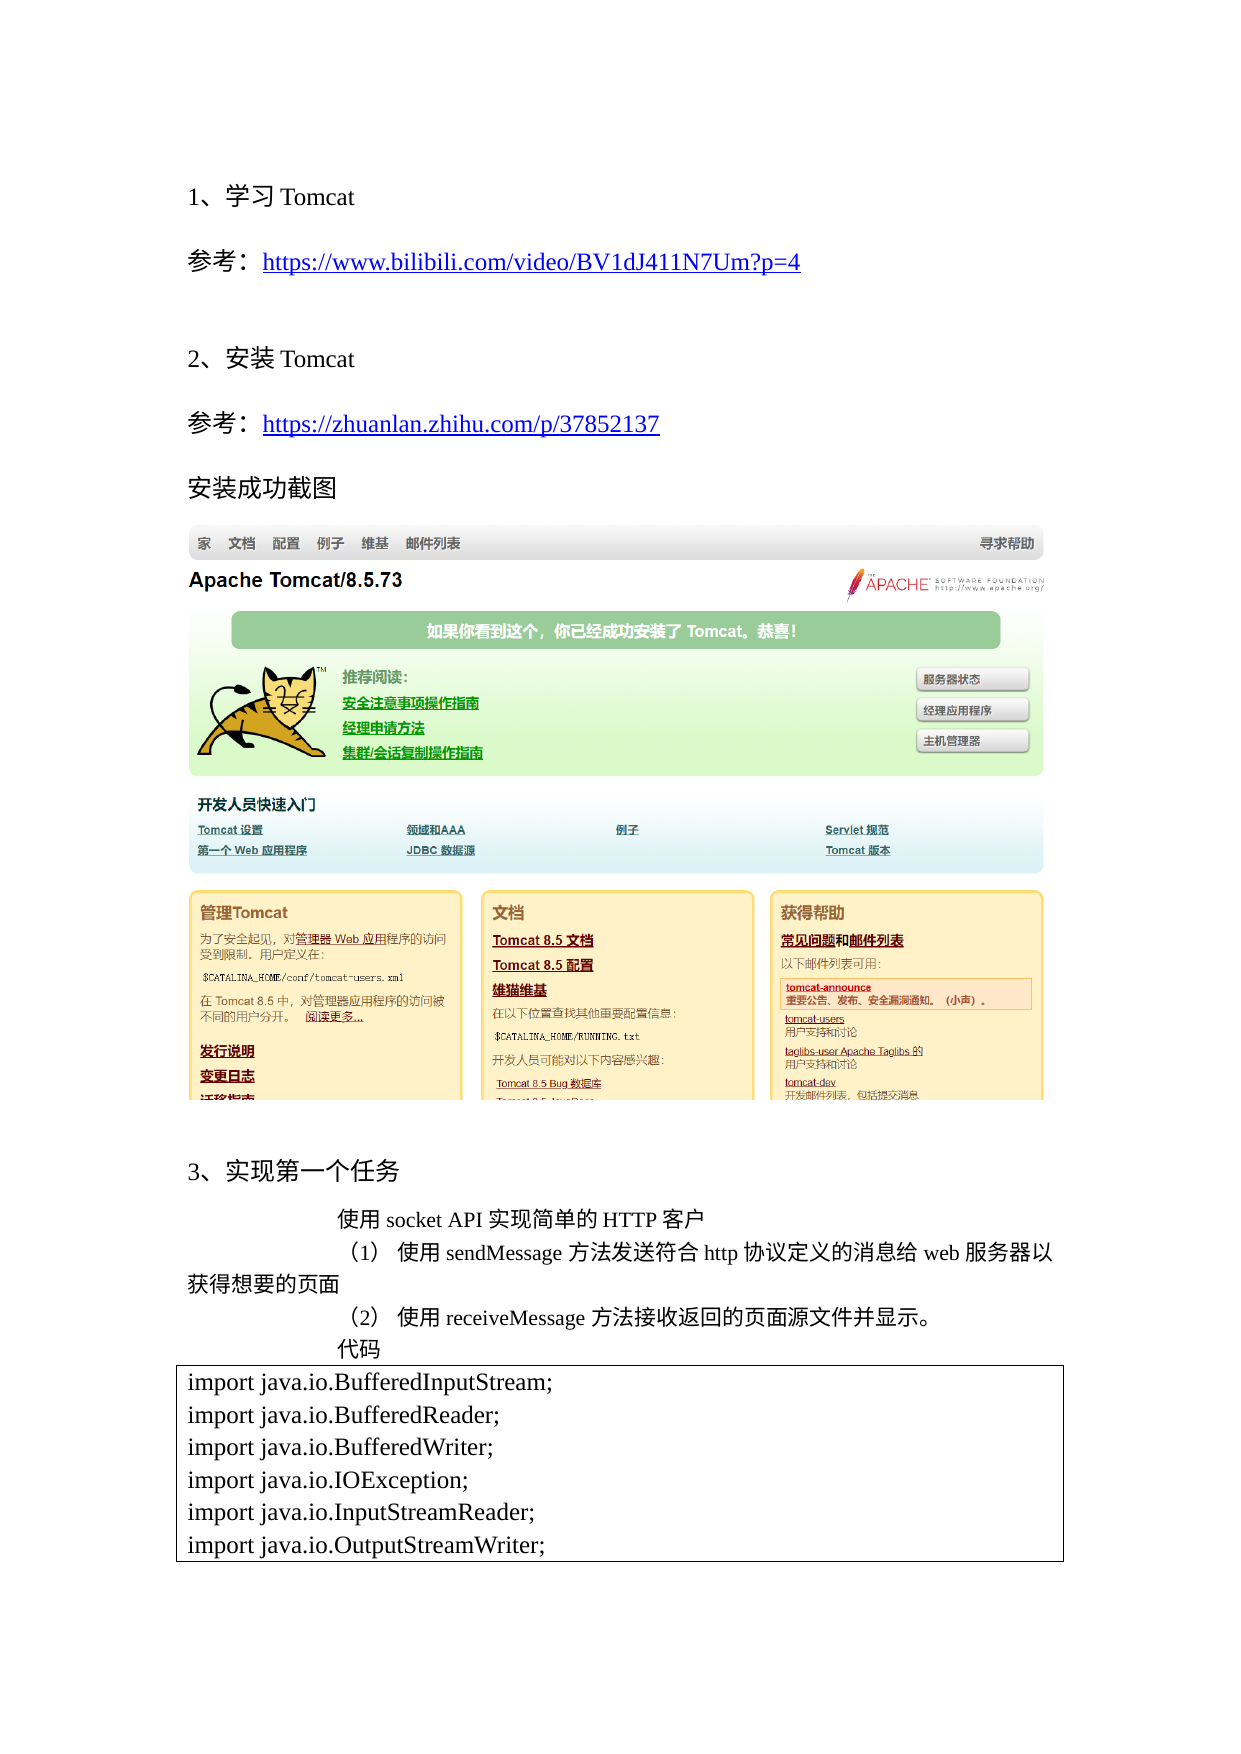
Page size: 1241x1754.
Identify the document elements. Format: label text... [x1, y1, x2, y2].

list 实现第一个任务 [187, 1137, 1053, 1202]
list 学习Tomcat [187, 162, 1053, 227]
list 安装成功截图 [187, 454, 1053, 519]
text （1） 使用 sendMessage 方法发送符合 http 协议定义的消息给 web 服务器以获得想要的页面 [187, 1234, 1053, 1299]
text 使用 socket API 实现简单的 HTTP 客户 [187, 1202, 1053, 1234]
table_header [177, 1366, 1063, 1561]
text 代码 [187, 1332, 1053, 1364]
picture [187, 519, 1053, 1100]
list 安装Tomcat [187, 324, 1053, 389]
list 参考：https://zhuanlan.zhihu.com/p/37852137 [187, 389, 1053, 454]
list 参考：https://www.bilibili.com/video/BV1dJ411N7Um?p=4 [187, 227, 1053, 292]
text （2） 使用 receiveMessage 方法接收返回的页面源文件并显示。 [187, 1299, 1053, 1332]
